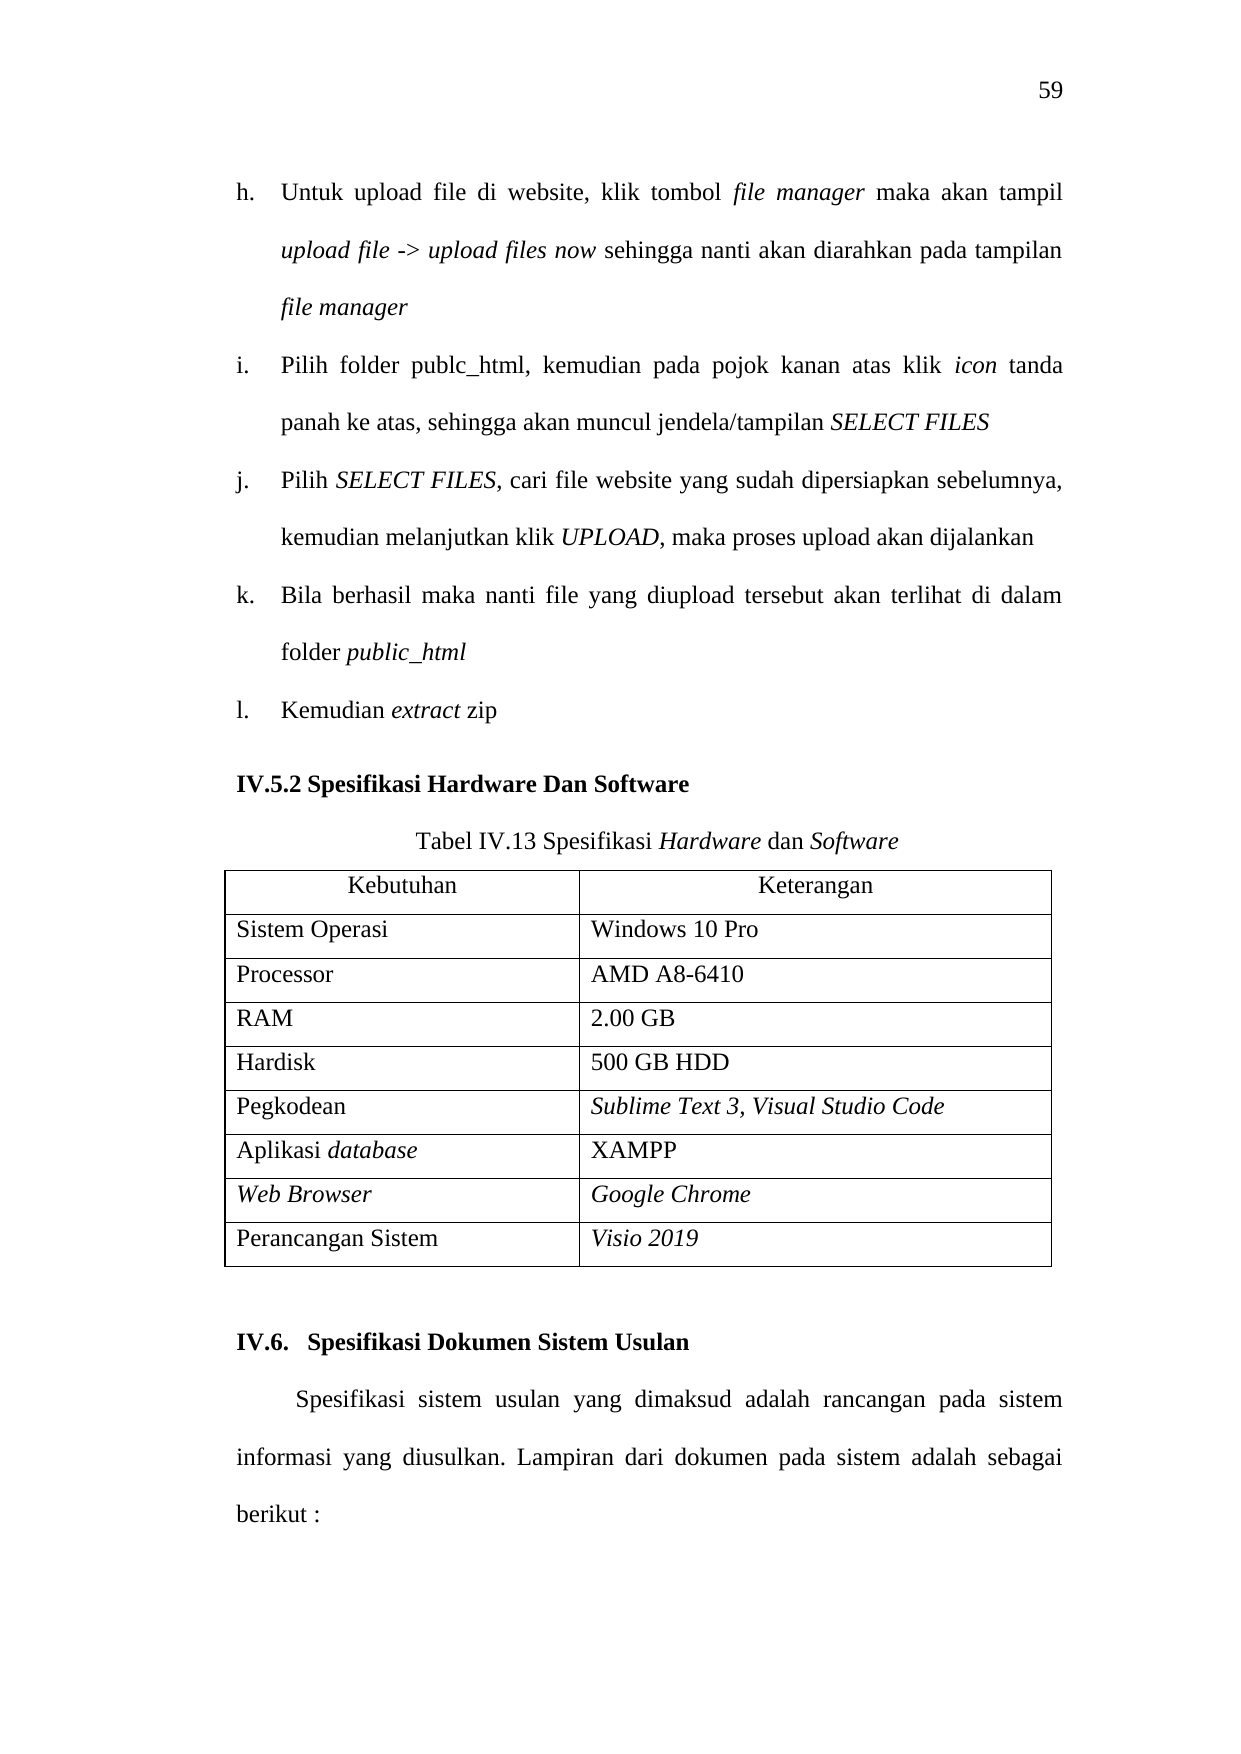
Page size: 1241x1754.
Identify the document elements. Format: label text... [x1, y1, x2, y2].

table_cell Visio 2019 [580, 1223, 1051, 1266]
list Spesifikasi sistem usulan yang dimaksud adalah rancangan pada sistem informasi yang diusulkan. Lampiran dari dokumen pada sistem adalah sebagai berikut : [236, 1384, 1063, 1528]
subtitle Spesifikasi Dokumen Sistem Usulan [236, 1327, 1063, 1356]
table_cell Sistem Operasi [226, 915, 579, 958]
table_cell RAM [226, 1003, 579, 1046]
table_cell Windows 10 Pro [580, 915, 1051, 958]
table_cell Processor [226, 959, 579, 1002]
table_header Kebutuhan [226, 871, 579, 913]
table_cell Sublime Text 3, Visual Studio Code [580, 1091, 1051, 1134]
list Untuk upload file di website, klik tombol file manager maka akan tampil upload file -> upload files now sehingga nanti akan diarahkan pada tampilan file manager [236, 177, 1063, 321]
table_cell Hardisk [226, 1047, 579, 1090]
table_cell Perancangan Sistem [226, 1223, 579, 1266]
table_cell XAMPP [580, 1135, 1051, 1178]
table_cell Web Browser [226, 1179, 579, 1222]
table_cell Aplikasi database [226, 1135, 579, 1178]
table_cell Pegkodean [226, 1091, 579, 1134]
subtitle Spesifikasi Hardware Dan Software [236, 769, 1063, 798]
list Pilih folder publc_html, kemudian pada pojok kanan atas klik icon tanda panah ke atas, sehingga akan muncul jendela/tampilan SELECT FILES [236, 350, 1063, 436]
table_cell 2.00 GB [580, 1003, 1051, 1046]
table_cell 500 GB HDD [580, 1047, 1051, 1090]
list Bila berhasil maka nanti file yang diupload tersebut akan terlihat di dalam folder public_html [236, 580, 1063, 666]
table_header Keterangan [580, 871, 1051, 913]
table_cell Google Chrome [580, 1179, 1051, 1222]
table_cell AMD A8-6410 [580, 959, 1051, 1002]
list Pilih SELECT FILES, cari file website yang sudah dipersiapkan sebelumnya, kemudian melanjutkan klik UPLOAD, maka proses upload akan dijalankan [236, 465, 1063, 551]
text Tabel IV.13 Spesifikasi Hardware dan Software [251, 826, 1063, 855]
list Kemudian extract zip [236, 695, 1063, 723]
